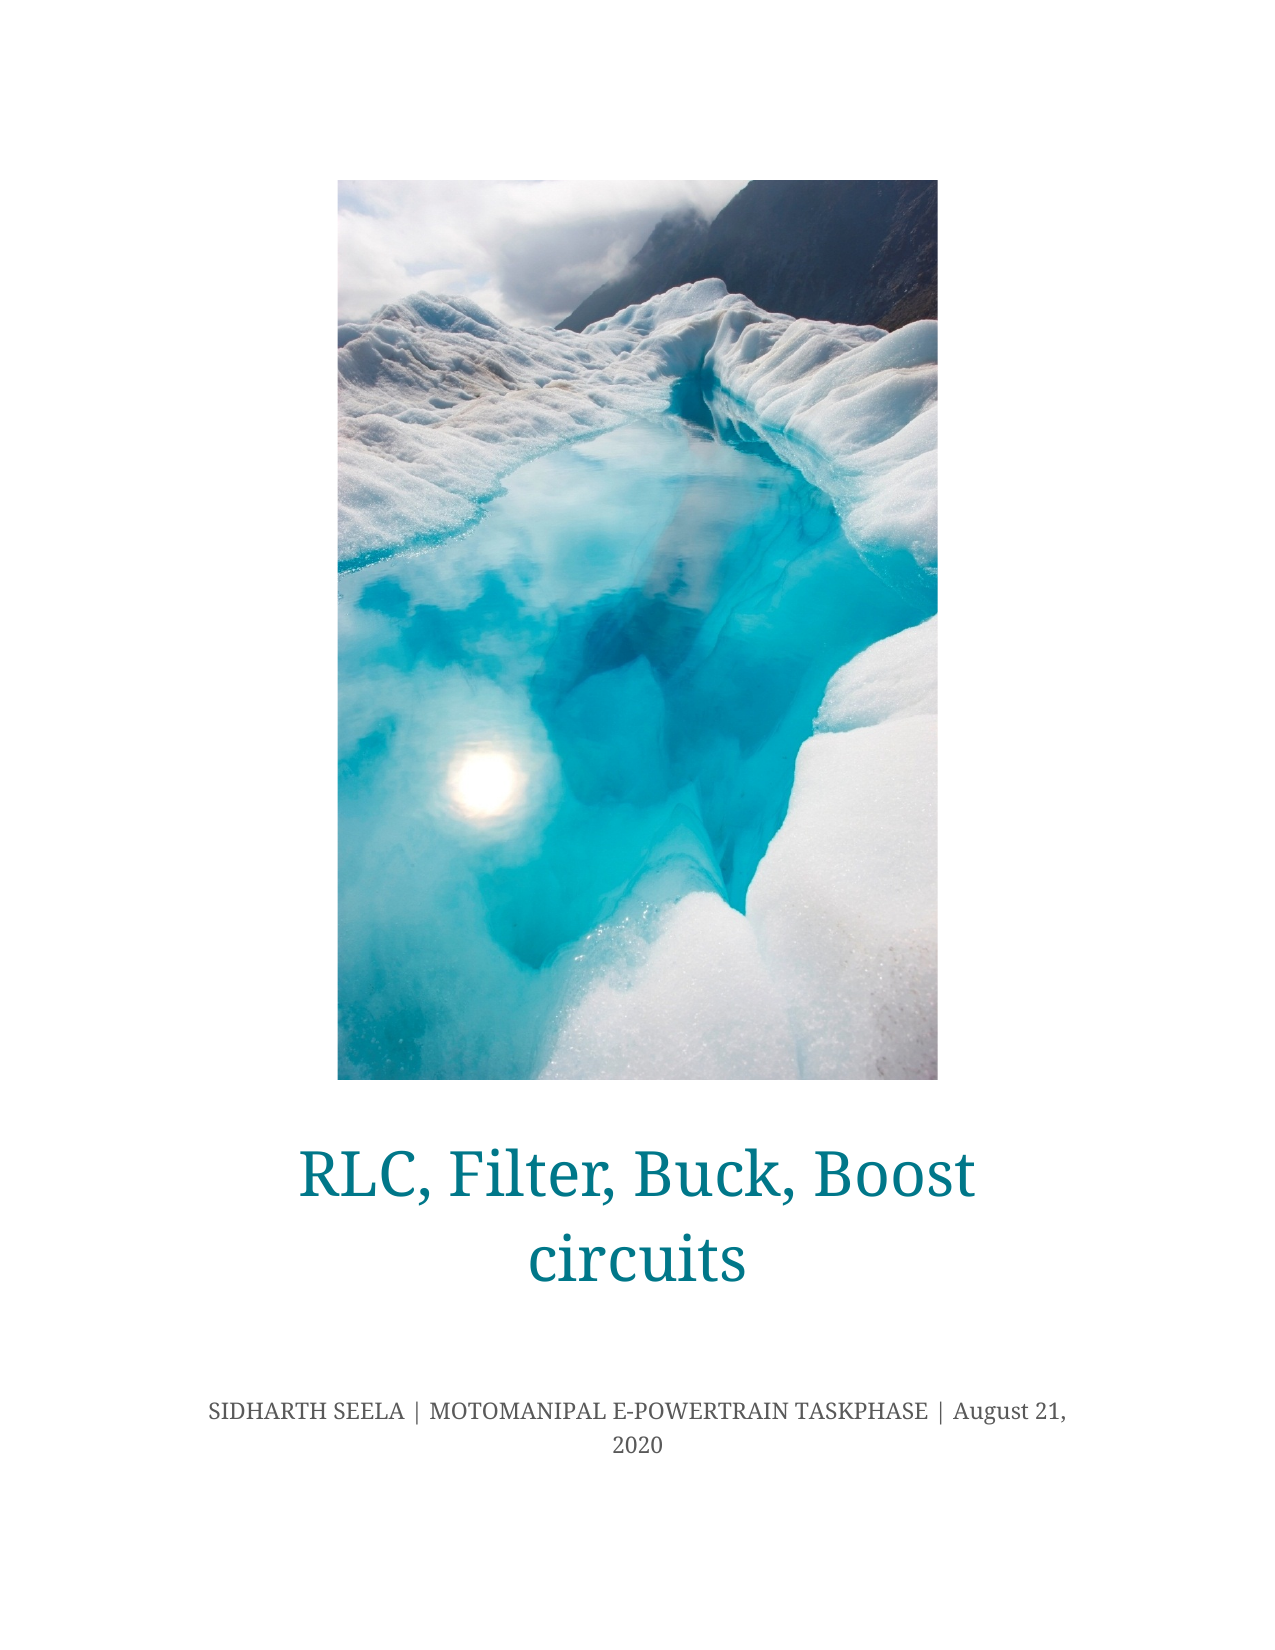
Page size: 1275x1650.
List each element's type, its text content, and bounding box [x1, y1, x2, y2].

text SIDHARTH SEELA | MOTOMANIPAL E-POWERTRAIN TASKPHASE | August 21, 2020 [187, 1395, 1087, 1461]
title RLC, Filter, Buck, Boost circuits [187, 1130, 1087, 1300]
picture [337, 180, 938, 1080]
